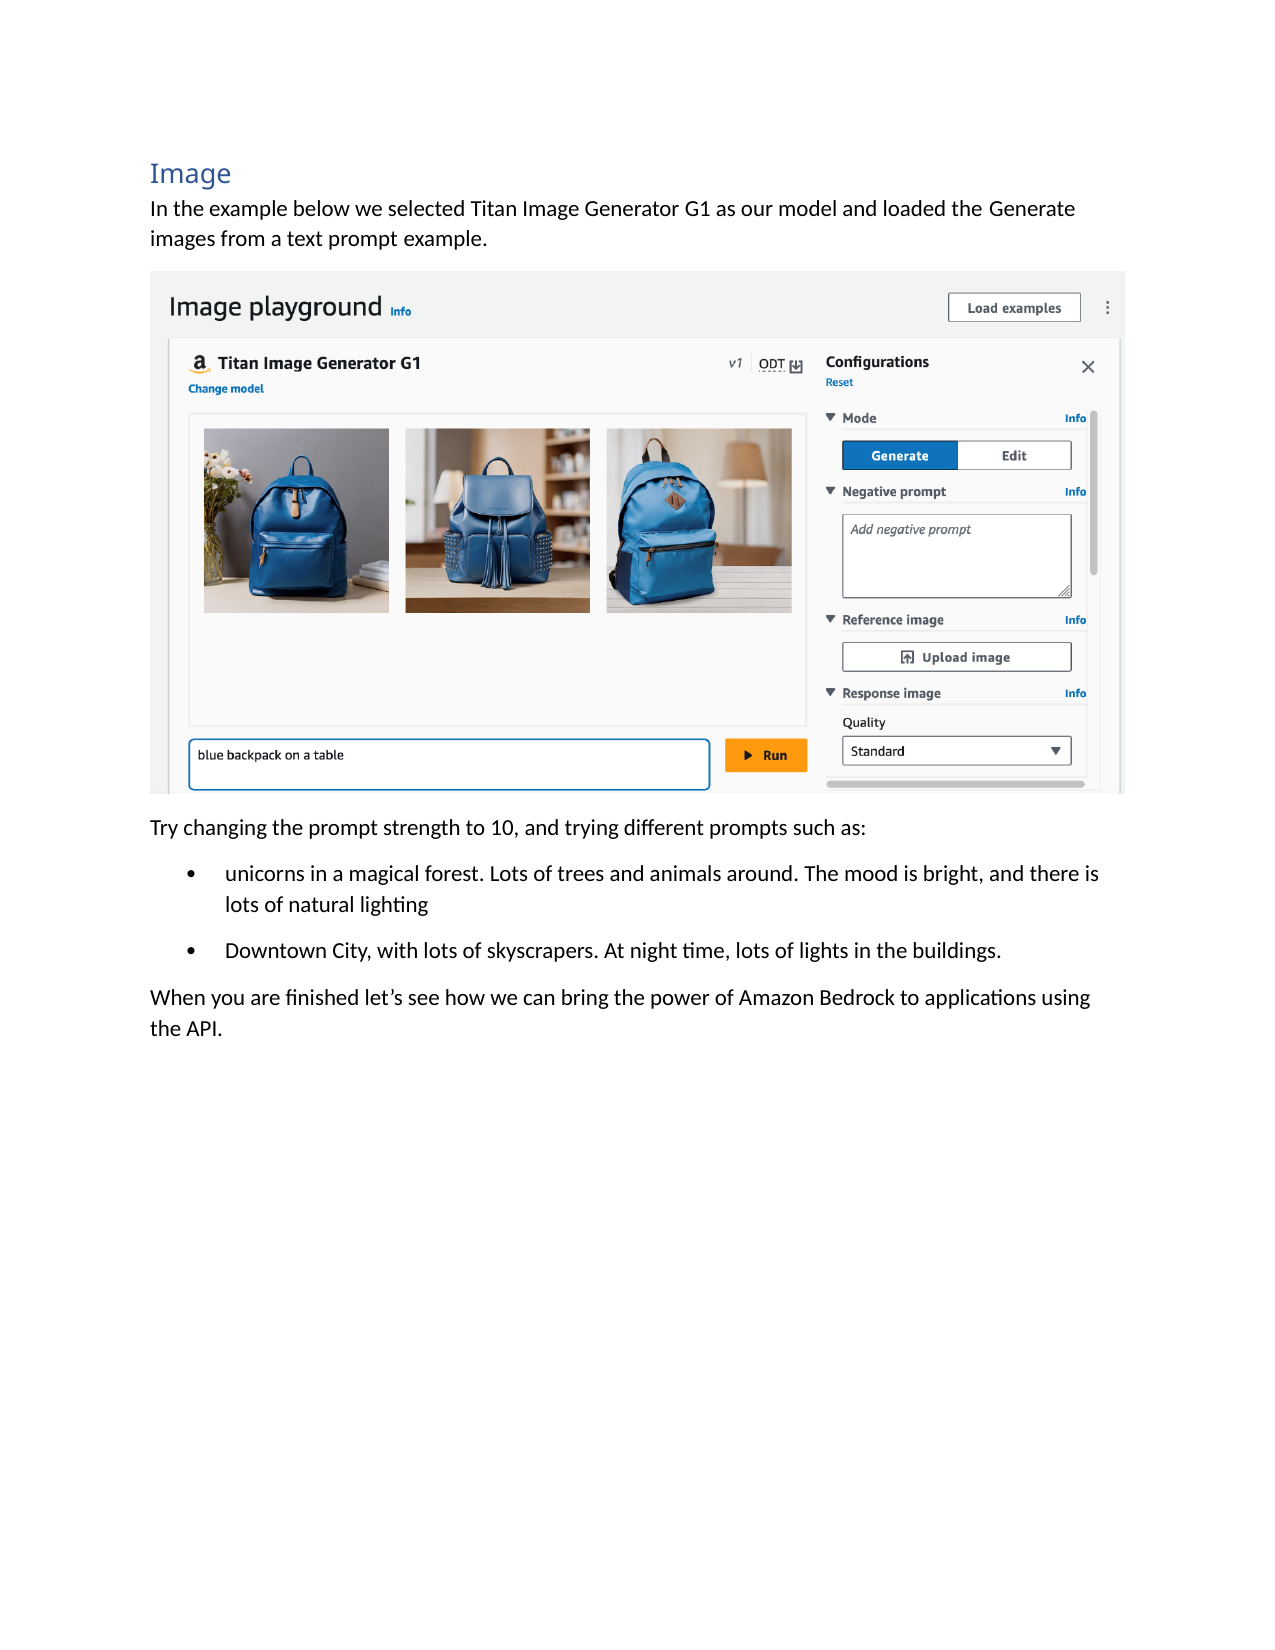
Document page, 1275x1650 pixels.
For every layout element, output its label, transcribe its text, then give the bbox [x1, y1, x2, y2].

picture [150, 271, 1125, 794]
list unicorns in a magical forest. Lots of trees and animals around. The mood is bright, and there is lots of natural lighting [187, 859, 1125, 918]
text In the example below we selected Titan Image Generator G1 as our model and loaded the Generate images from a text prompt example. [150, 194, 1125, 252]
list Downtown City, with lots of skyscrapers. At night time, lots of lights in the buildings. [187, 937, 1125, 965]
text When you are finished let’s see how we can bring the power of Amazon Bedrock to applications using the API. [150, 983, 1125, 1042]
subtitle Image [150, 154, 1125, 191]
text Try changing the prompt strength to 10, and trying different prompts such as: [150, 813, 1125, 841]
